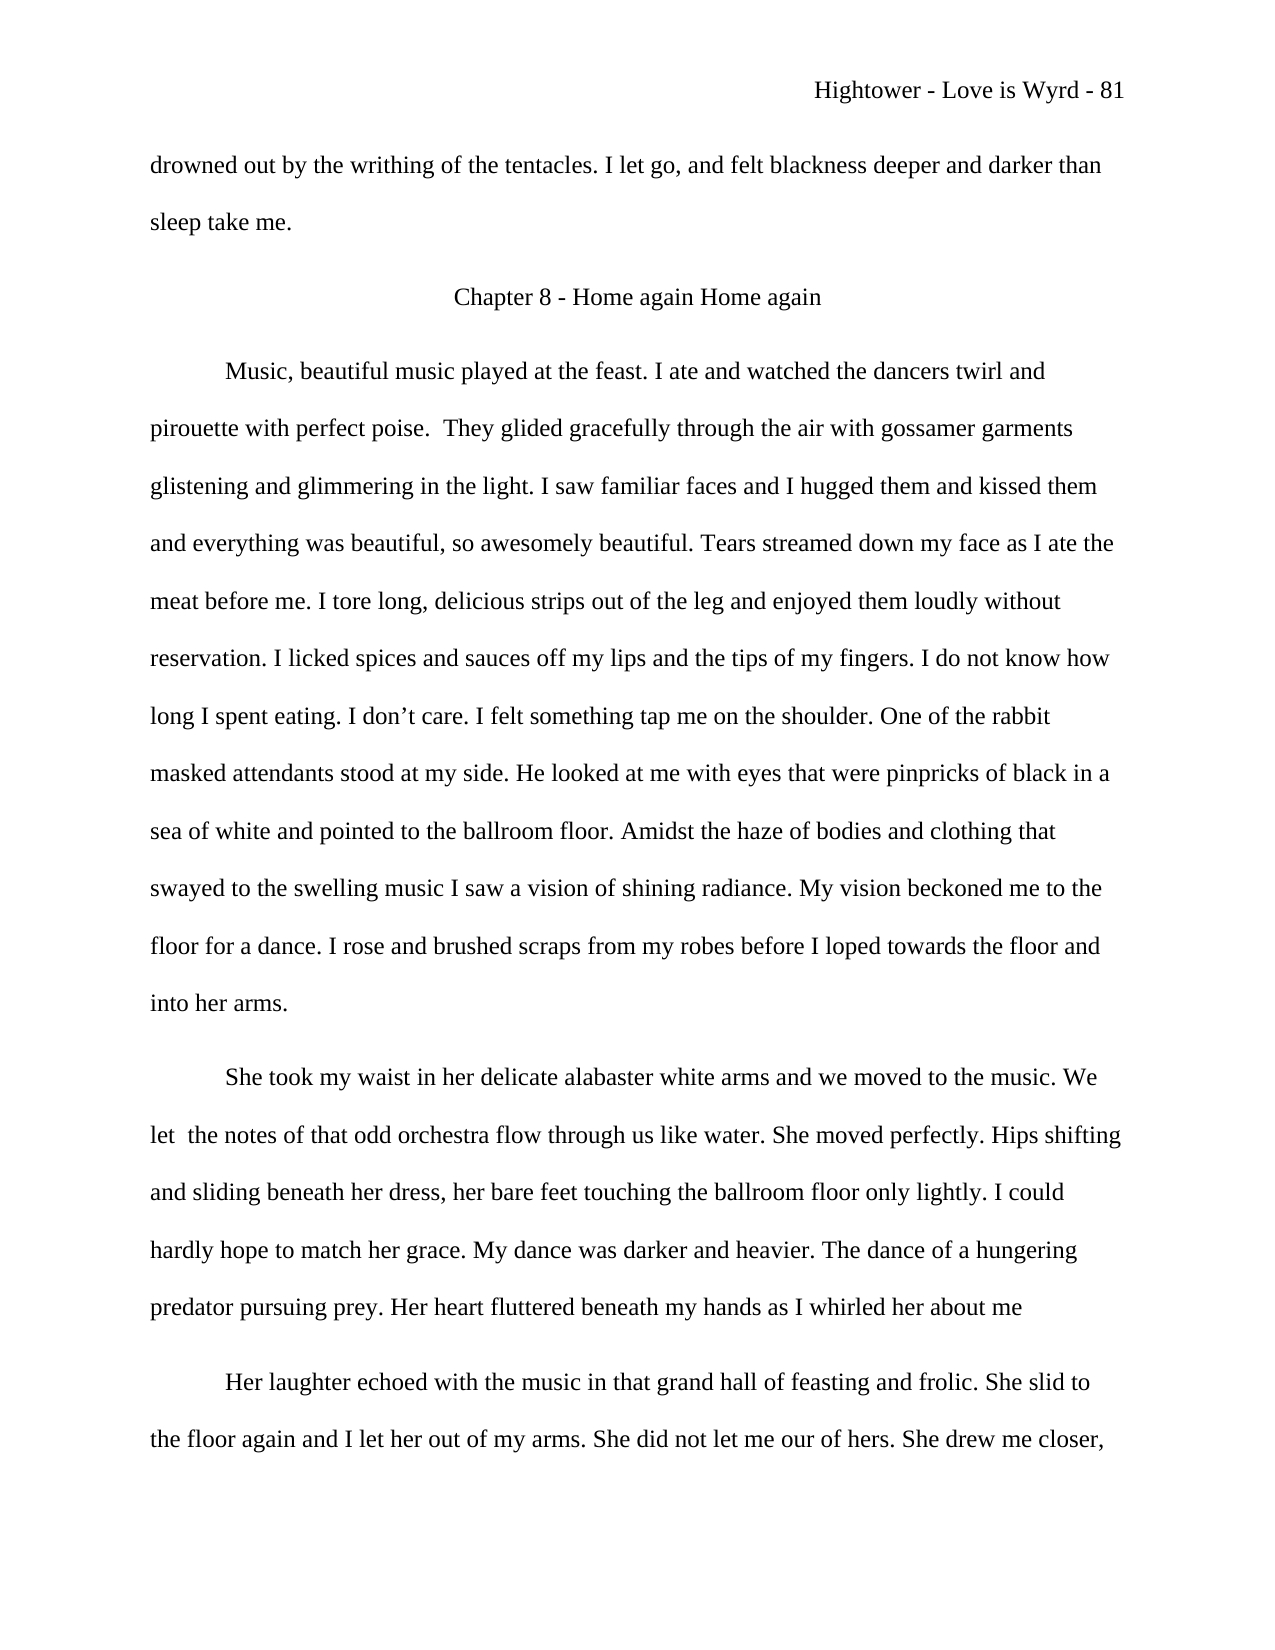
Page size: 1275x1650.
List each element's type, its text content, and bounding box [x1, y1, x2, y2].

text She took my waist in her delicate alabaster white arms and we moved to the music. We let the notes of that odd orchestra flow through us like water. She moved perfectly. Hips shifting and sliding beneath her dress, her bare feet touching the ballroom floor only lightly. I could hardly hope to match her grace. My dance was darker and heavier. The dance of a hungering predator pursuing prey. Her heart fluttered beneath my hands as I whirled her about me [150, 1062, 1125, 1321]
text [150, 150, 1125, 236]
text Chapter 8 - Home again Home again [150, 282, 1125, 310]
text Music, beautiful music played at the feast. I ate and watched the dancers twirl and pirouette with perfect poise. They glided gracefully through the air with gossamer garments glistening and glimmering in the light. I saw familiar faces and I hugged them and kissed them and everything was beautiful, so awesomely beautiful. Tears streamed down my face as I ate the meat before me. I tore long, delicious strips out of the leg and enjoyed them loudly without reservation. I licked spices and sauces off my lips and the tips of my fingers. I do not know how long I spent eating. I don’t care. I felt something tap me on the shoulder. One of the rabbit masked attendants stood at my side. He looked at me with eyes that were pinpricks of black in a sea of white and pointed to the ballroom floor. Amidst the haze of bodies and clothing that swayed to the swelling music I saw a vision of shining radiance. My vision beckoned me to the floor for a dance. I rose and brushed scraps from my robes before I loped towards the floor and into her arms. [150, 356, 1125, 1017]
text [150, 1367, 1125, 1453]
